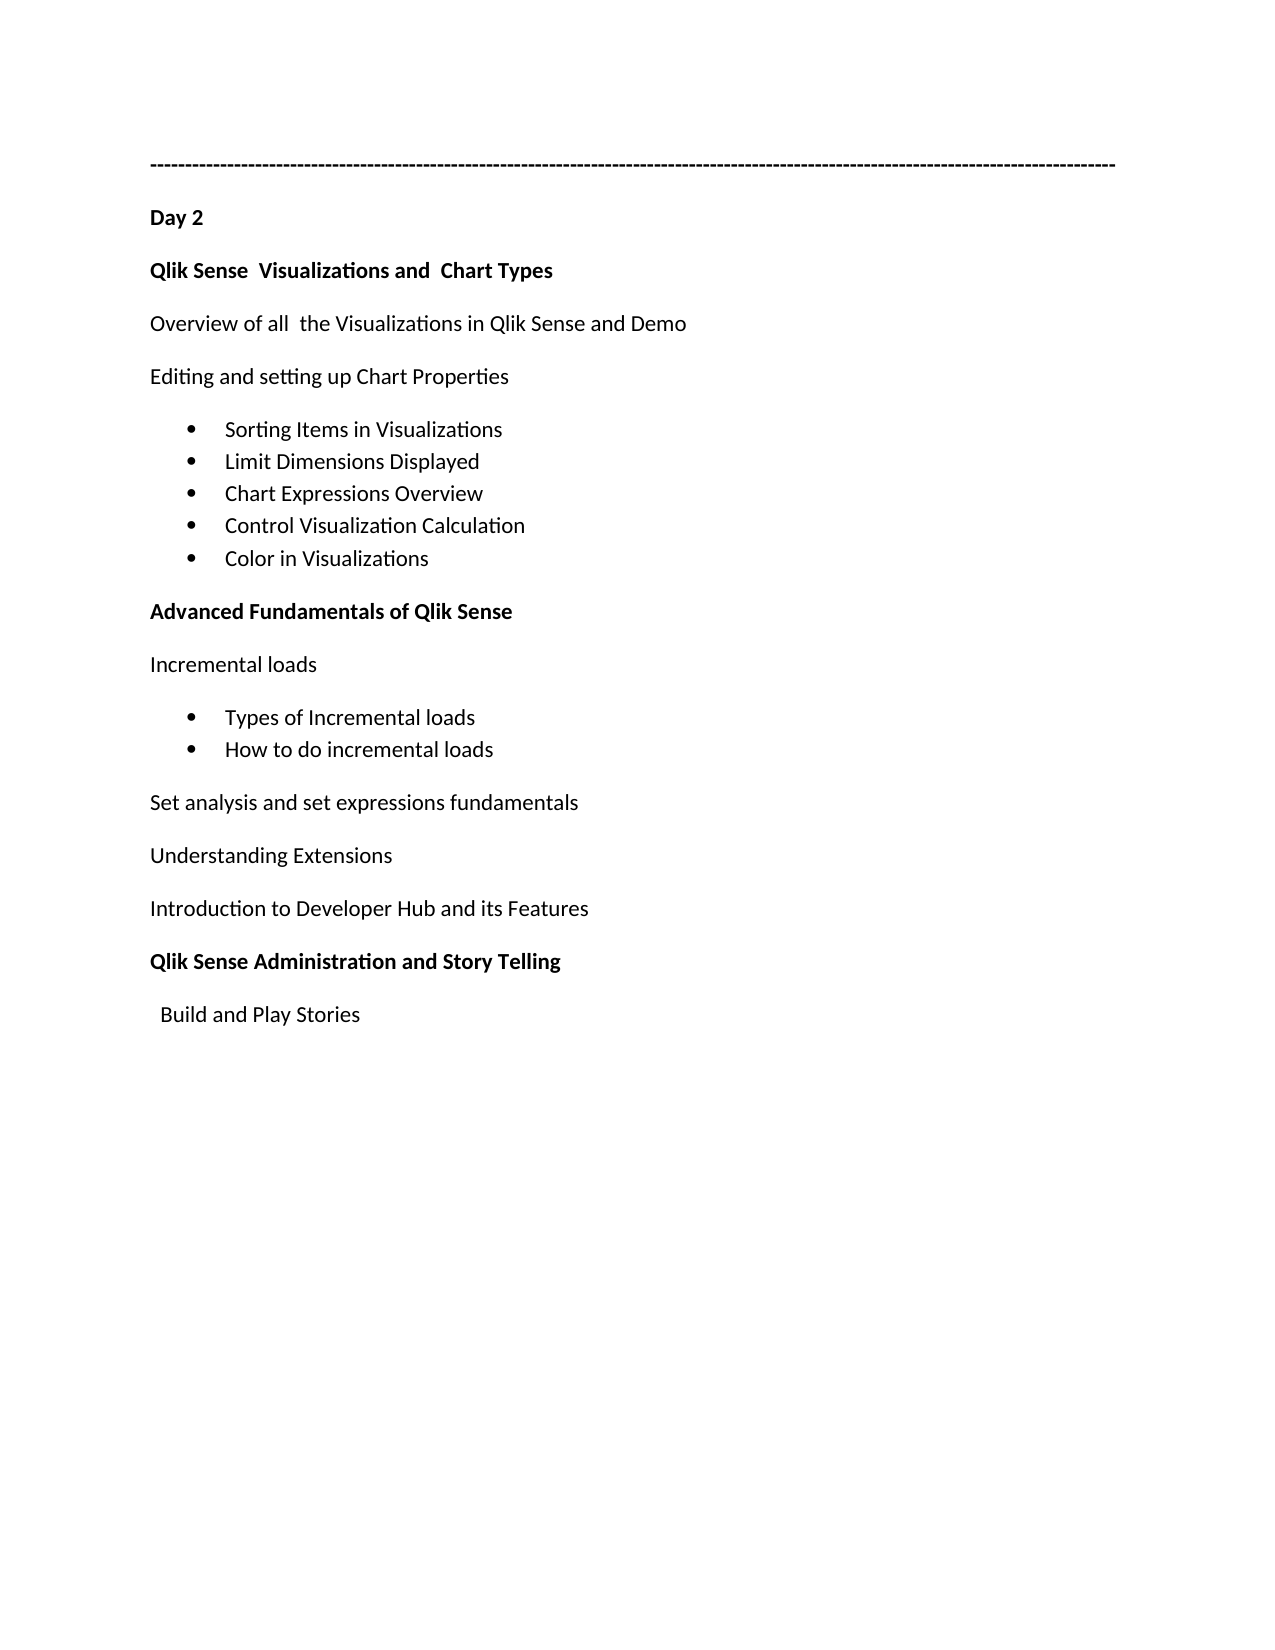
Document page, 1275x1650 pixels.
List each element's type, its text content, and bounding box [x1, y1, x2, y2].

list Control Visualization Calculation [187, 512, 1125, 540]
list Limit Dimensions Displayed [187, 447, 1125, 475]
list Color in Visualizations [187, 544, 1125, 572]
text Overview of all the Visualizations in Qlik Sense and Demo [150, 309, 1125, 337]
text Introduction to Developer Hub and its Features [150, 894, 1125, 922]
text Qlik Sense Administration and Story Telling [150, 947, 1125, 975]
list Sorting Items in Visualizations [187, 415, 1125, 443]
text Incremental loads [150, 650, 1125, 678]
text Set analysis and set expressions fundamentals [150, 788, 1125, 816]
text Day 2 [150, 203, 1125, 231]
list Types of Incremental loads [187, 703, 1125, 731]
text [150, 150, 1125, 178]
text Build and Play Stories [150, 1000, 1125, 1028]
text Qlik Sense Visualizations and Chart Types [150, 256, 1125, 284]
text Editing and setting up Chart Properties [150, 362, 1125, 390]
list Chart Expressions Overview [187, 479, 1125, 507]
text Understanding Extensions [150, 841, 1125, 869]
text Advanced Fundamentals of Qlik Sense [150, 597, 1125, 625]
list How to do incremental loads [187, 735, 1125, 763]
